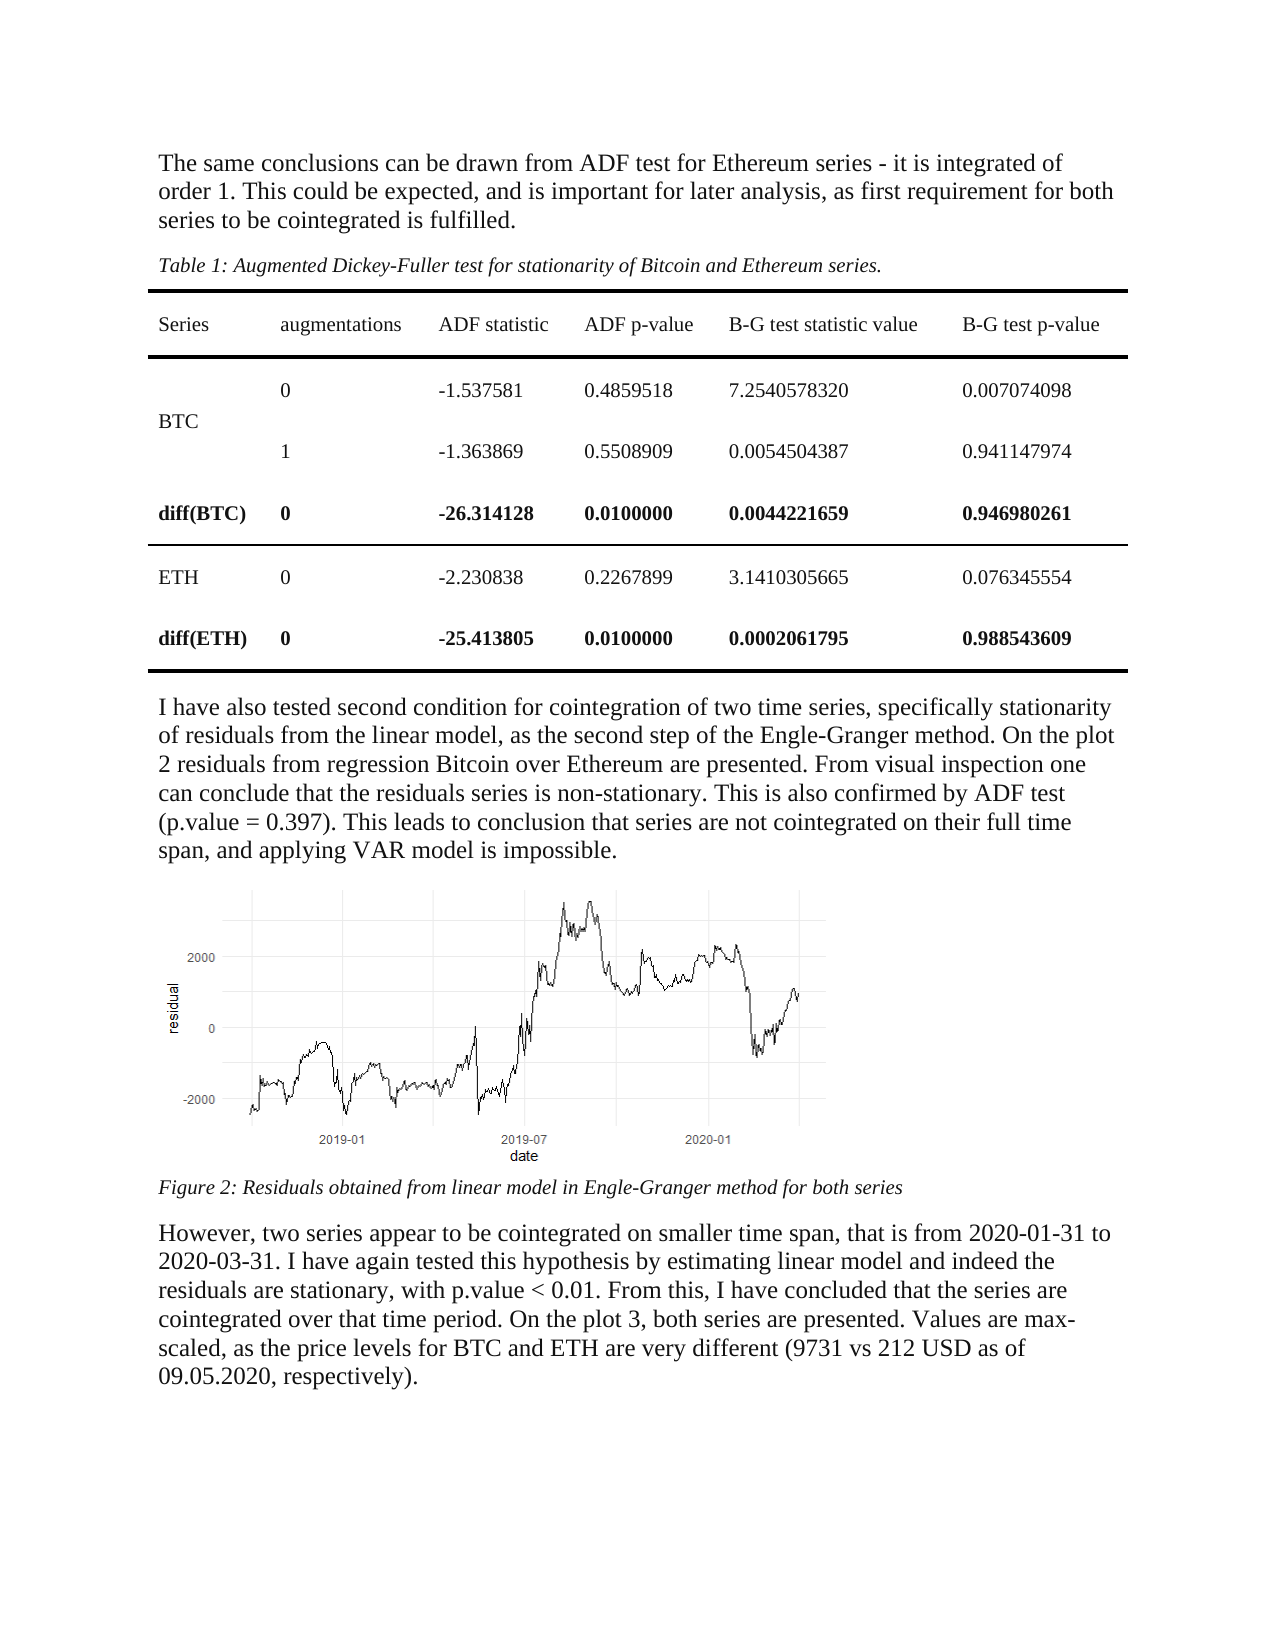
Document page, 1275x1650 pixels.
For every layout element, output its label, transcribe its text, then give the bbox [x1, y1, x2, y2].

text Table 1: Augmented Dickey-Fuller test for stationarity of Bitcoin and Ethereum series. [158, 253, 1117, 277]
table_cell 0 [270, 359, 428, 421]
table_cell 0 [270, 608, 428, 669]
table_cell 0.0002061795 [718, 608, 952, 669]
table_cell 0.2267899 [574, 546, 718, 607]
table_cell BTC [148, 359, 270, 482]
table_cell 7.2540578320 [718, 359, 952, 421]
text The same conclusions can be drawn from ADF test for Ethereum series - it is integrated of order 1. This could be expected, and is important for later analysis, as first requirement for both series to be cointegrated is fulfilled. [158, 148, 1117, 234]
table_cell 0.988543609 [952, 608, 1127, 669]
table_header ADF statistic [428, 293, 574, 355]
table_header Series [148, 293, 270, 355]
text I have also tested second condition for cointegration of two time series, specifically stationarity of residuals from the linear model, as the second step of the Engle-Granger method. On the plot 2 residuals from regression Bitcoin over Ethereum are presented. From visual inspection one can conclude that the residuals series is non-stationary. This is also confirmed by ADF test (p.value = 0.397). This leads to conclusion that series are not cointegrated on their full time span, and applying VAR model is impossible. [158, 692, 1117, 864]
picture [158, 883, 833, 1171]
table_header augmentations [270, 293, 428, 355]
table_cell 0.4859518 [574, 359, 718, 421]
table_cell -2.230838 [428, 546, 574, 607]
table_cell ETH [148, 546, 270, 607]
table_cell 0.941147974 [952, 421, 1127, 482]
text Figure 2: Residuals obtained from linear model in Engle-Granger method for both series [158, 1175, 1117, 1199]
table_cell 0.007074098 [952, 359, 1127, 421]
table_header ADF p-value [574, 293, 718, 355]
table_cell 0 [270, 482, 428, 544]
table_cell 0.0100000 [574, 482, 718, 544]
text However, two series appear to be cointegrated on smaller time span, that is from 2020-01-31 to 2020-03-31. I have again tested this hypothesis by estimating linear model and indeed the residuals are stationary, with p.value < 0.01. From this, I have concluded that the series are cointegrated over that time period. On the plot 3, both series are presented. Values are max-scaled, as the price levels for BTC and ETH are very different (9731 vs 212 USD as of 09.05.2020, respectively). [158, 1218, 1117, 1390]
table_cell 0 [270, 546, 428, 607]
table_cell diff(ETH) [148, 608, 270, 669]
table_cell 0.0044221659 [718, 482, 952, 544]
table_cell 0.0054504387 [718, 421, 952, 482]
table_cell 3.1410305665 [718, 546, 952, 607]
table_cell -1.363869 [428, 421, 574, 482]
table_cell 0.076345554 [952, 546, 1127, 607]
table_header B-G test p-value [952, 293, 1127, 355]
table_cell 1 [270, 421, 428, 482]
table_cell 0.5508909 [574, 421, 718, 482]
table_cell -25.413805 [428, 608, 574, 669]
table_cell diff(BTC) [148, 482, 270, 544]
table_cell 0.0100000 [574, 608, 718, 669]
table_cell -1.537581 [428, 359, 574, 421]
table_cell 0.946980261 [952, 482, 1127, 544]
table_cell -26.314128 [428, 482, 574, 544]
table_header B-G test statistic value [718, 293, 952, 355]
